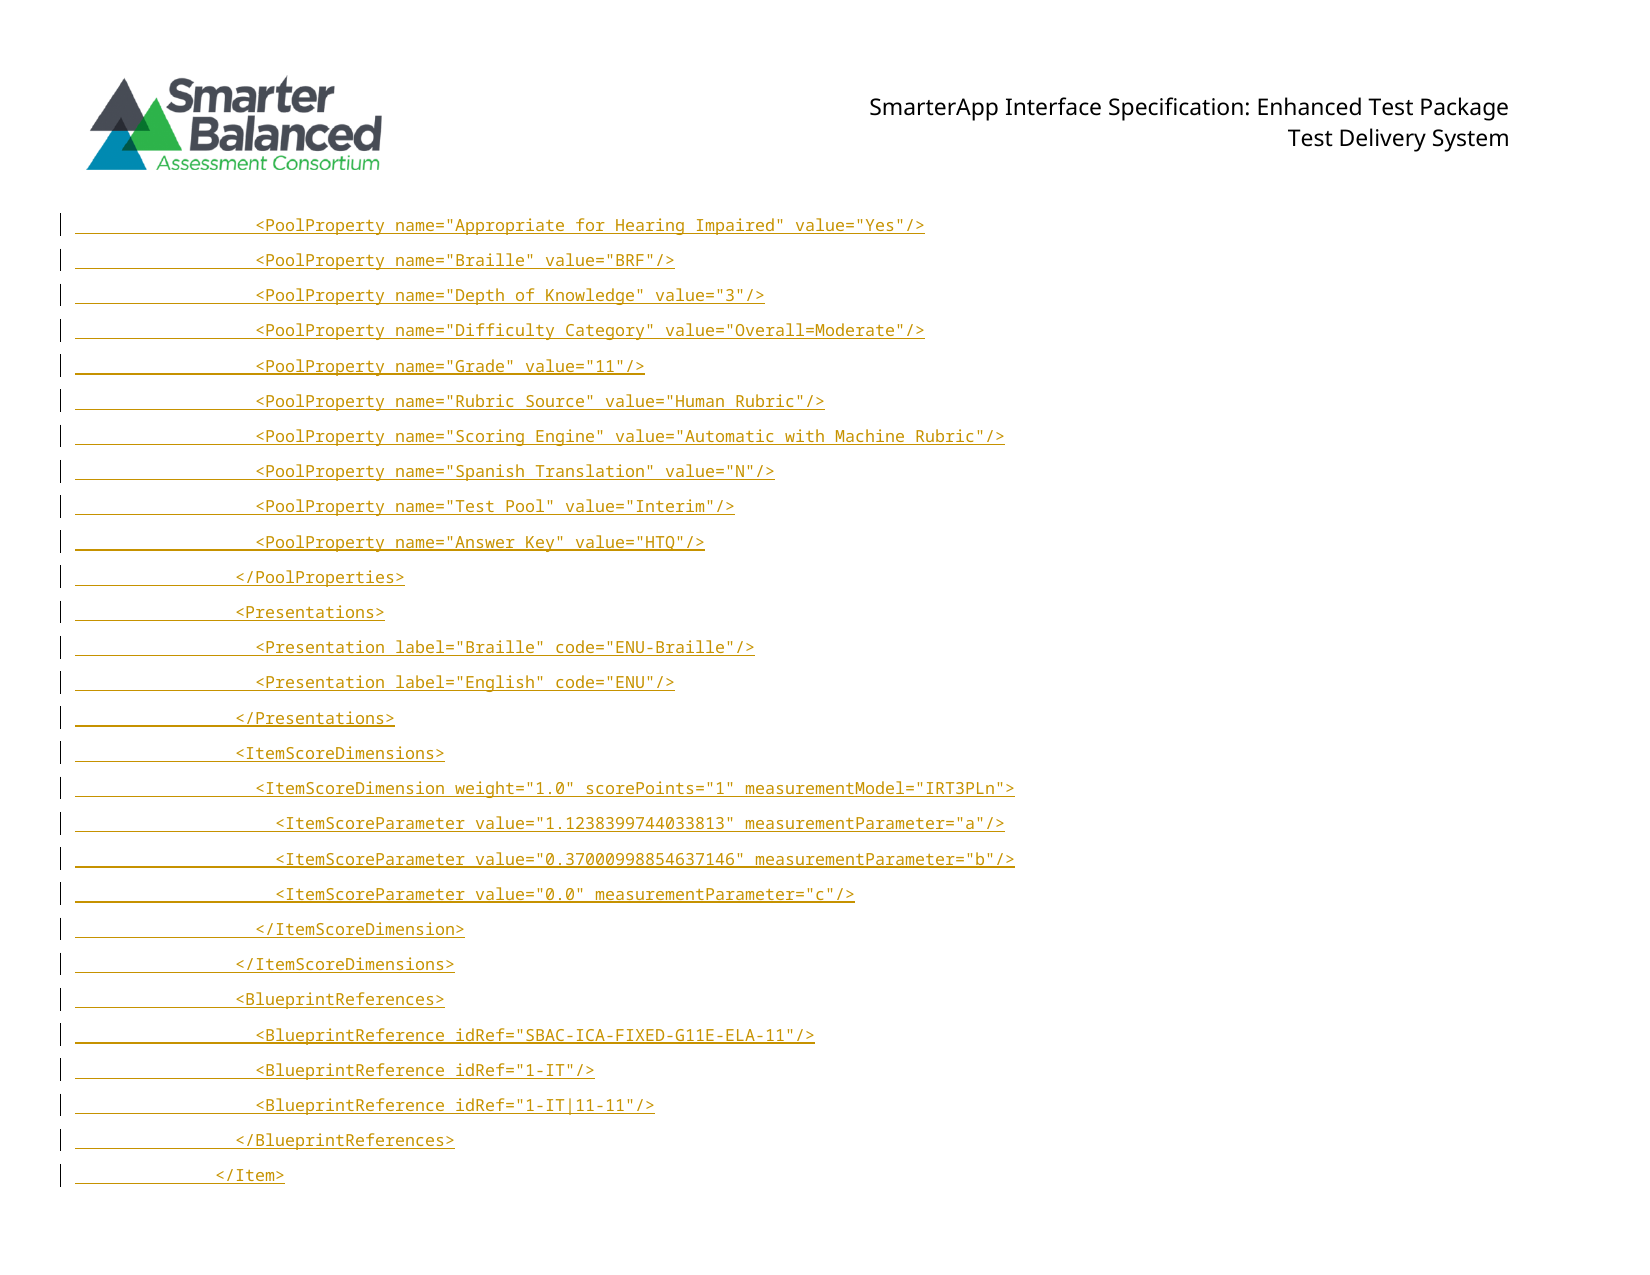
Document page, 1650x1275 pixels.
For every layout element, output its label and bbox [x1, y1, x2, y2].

picture [86, 75, 382, 170]
